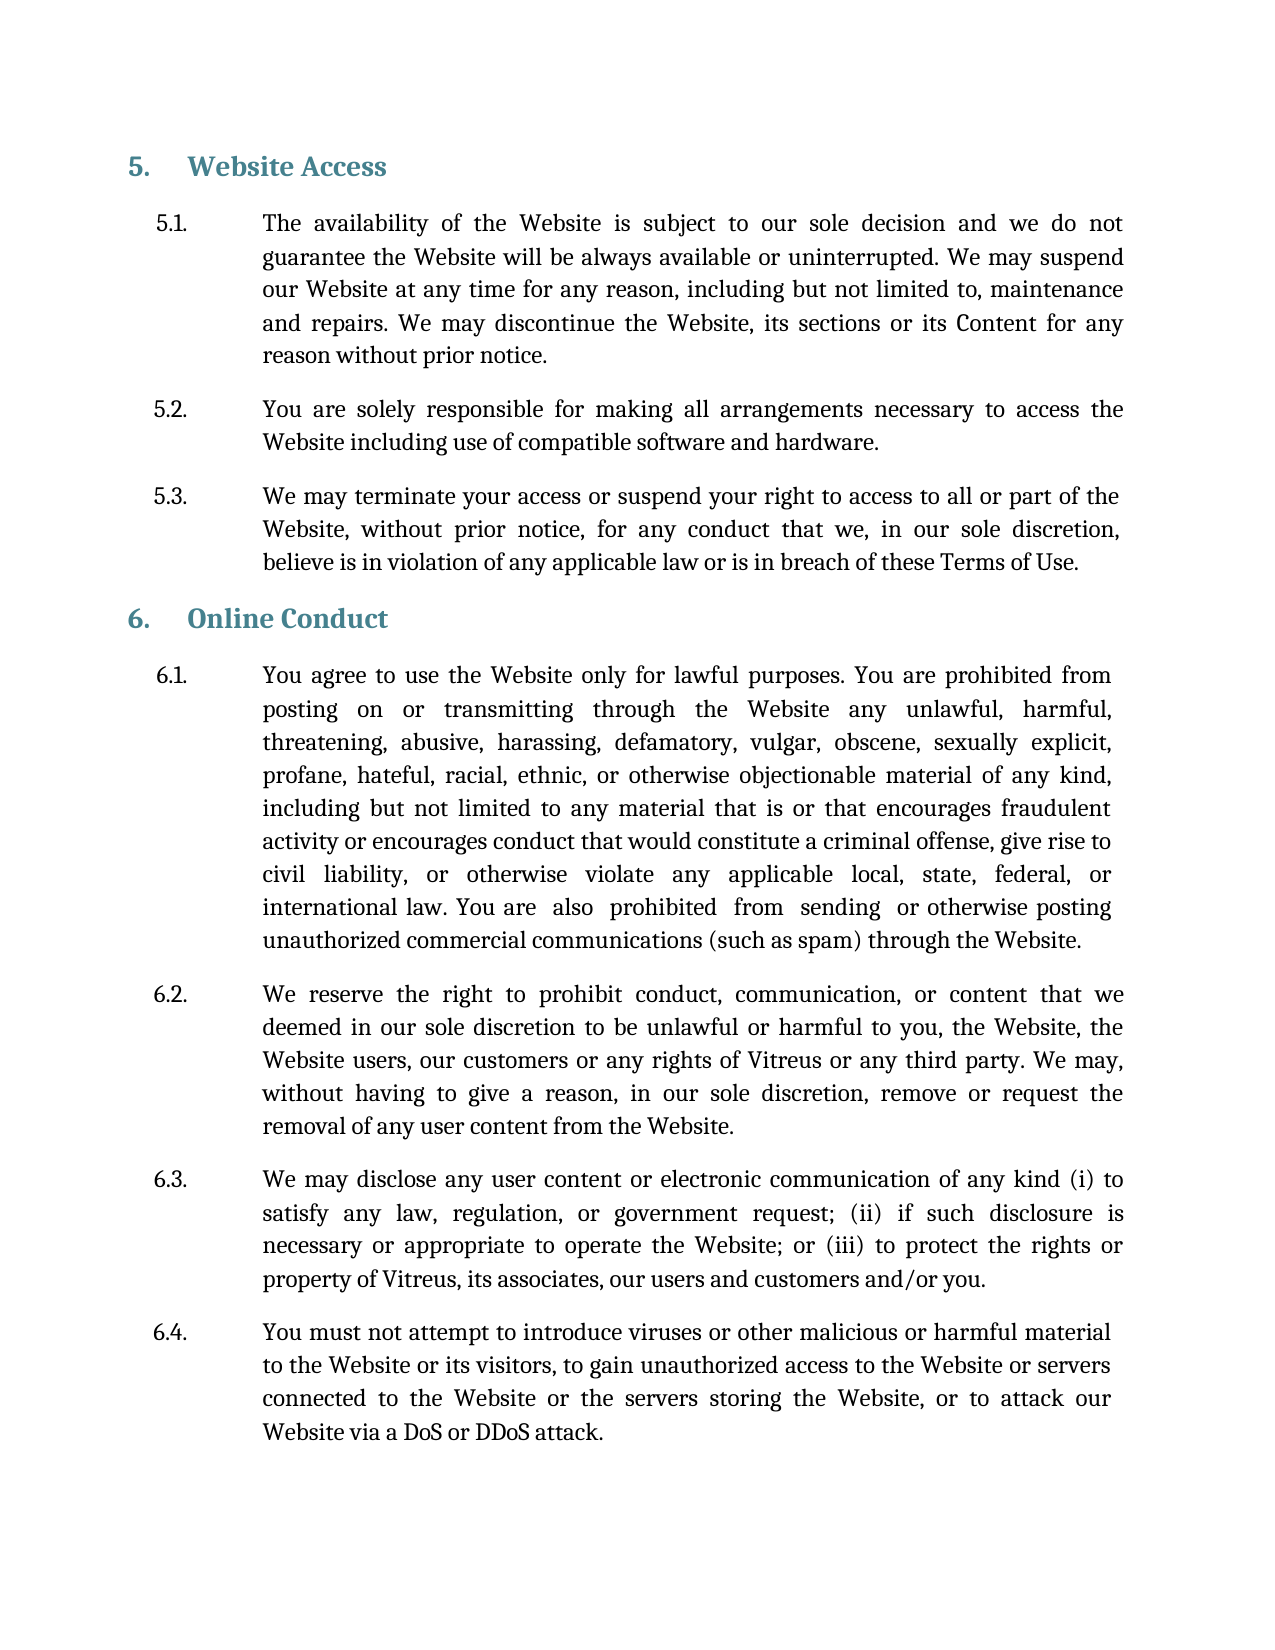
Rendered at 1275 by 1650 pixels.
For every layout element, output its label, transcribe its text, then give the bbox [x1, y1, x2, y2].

list We reserve the right to prohibit conduct, communication, or content that we deemed in our sole discretion to be unlawful or harmful to you, the Website, the Website users, our customers or any rights of Vitreus or any third party. We may, without having to give a reason, in our sole discretion, remove or request the removal of any user content from the Website. [187, 979, 1125, 1140]
subtitle Website Access [150, 150, 1125, 183]
list You must not attempt to introduce viruses or other malicious or harmful material to the Website or its visitors, to gain unauthorized access to the Website or servers connected to the Website or the servers storing the Website, or to attack our Website via a DoS or DDoS attack. [187, 1318, 1112, 1446]
subtitle Online Conduct [150, 602, 1125, 636]
list You agree to use the Website only for lawful purposes. You are prohibited from posting on or transmitting through the Website any unlawful, harmful, threatening, abusive, harassing, defamatory, vulgar, obscene, sexually explicit, profane, hateful, racial, ethnic, or otherwise objectionable material of any kind, including but not limited to any material that is or that encourages fraudulent activity or encourages conduct that would constitute a criminal offense, give rise to civil liability, or otherwise violate any applicable local, state, federal, or international law. You are also prohibited from sending or otherwise posting unauthorized commercial communications (such as spam) through the Website. [187, 661, 1112, 954]
list We may disclose any user content or electronic communication of any kind (i) to satisfy any law, regulation, or government request; (ii) if such disclosure is necessary or appropriate to operate the Website; or (iii) to protect the rights or property of Vitreus, its associates, our users and customers and/or you. [187, 1165, 1125, 1293]
list The availability of the Website is subject to our sole decision and we do not guarantee the Website will be always available or uninterrupted. We may suspend our Website at any time for any reason, including but not limited to, maintenance and repairs. We may discontinue the Website, its sections or its Content for any reason without prior notice. [187, 209, 1125, 370]
list We may terminate your access or suspend your right to access to all or part of the Website, without prior notice, for any conduct that we, in our sole discretion, believe is in violation of any applicable law or is in breach of these Terms of Use. [187, 482, 1121, 577]
list You are solely responsible for making all arrangements necessary to access the Website including use of compatible software and hardware. [187, 395, 1125, 457]
